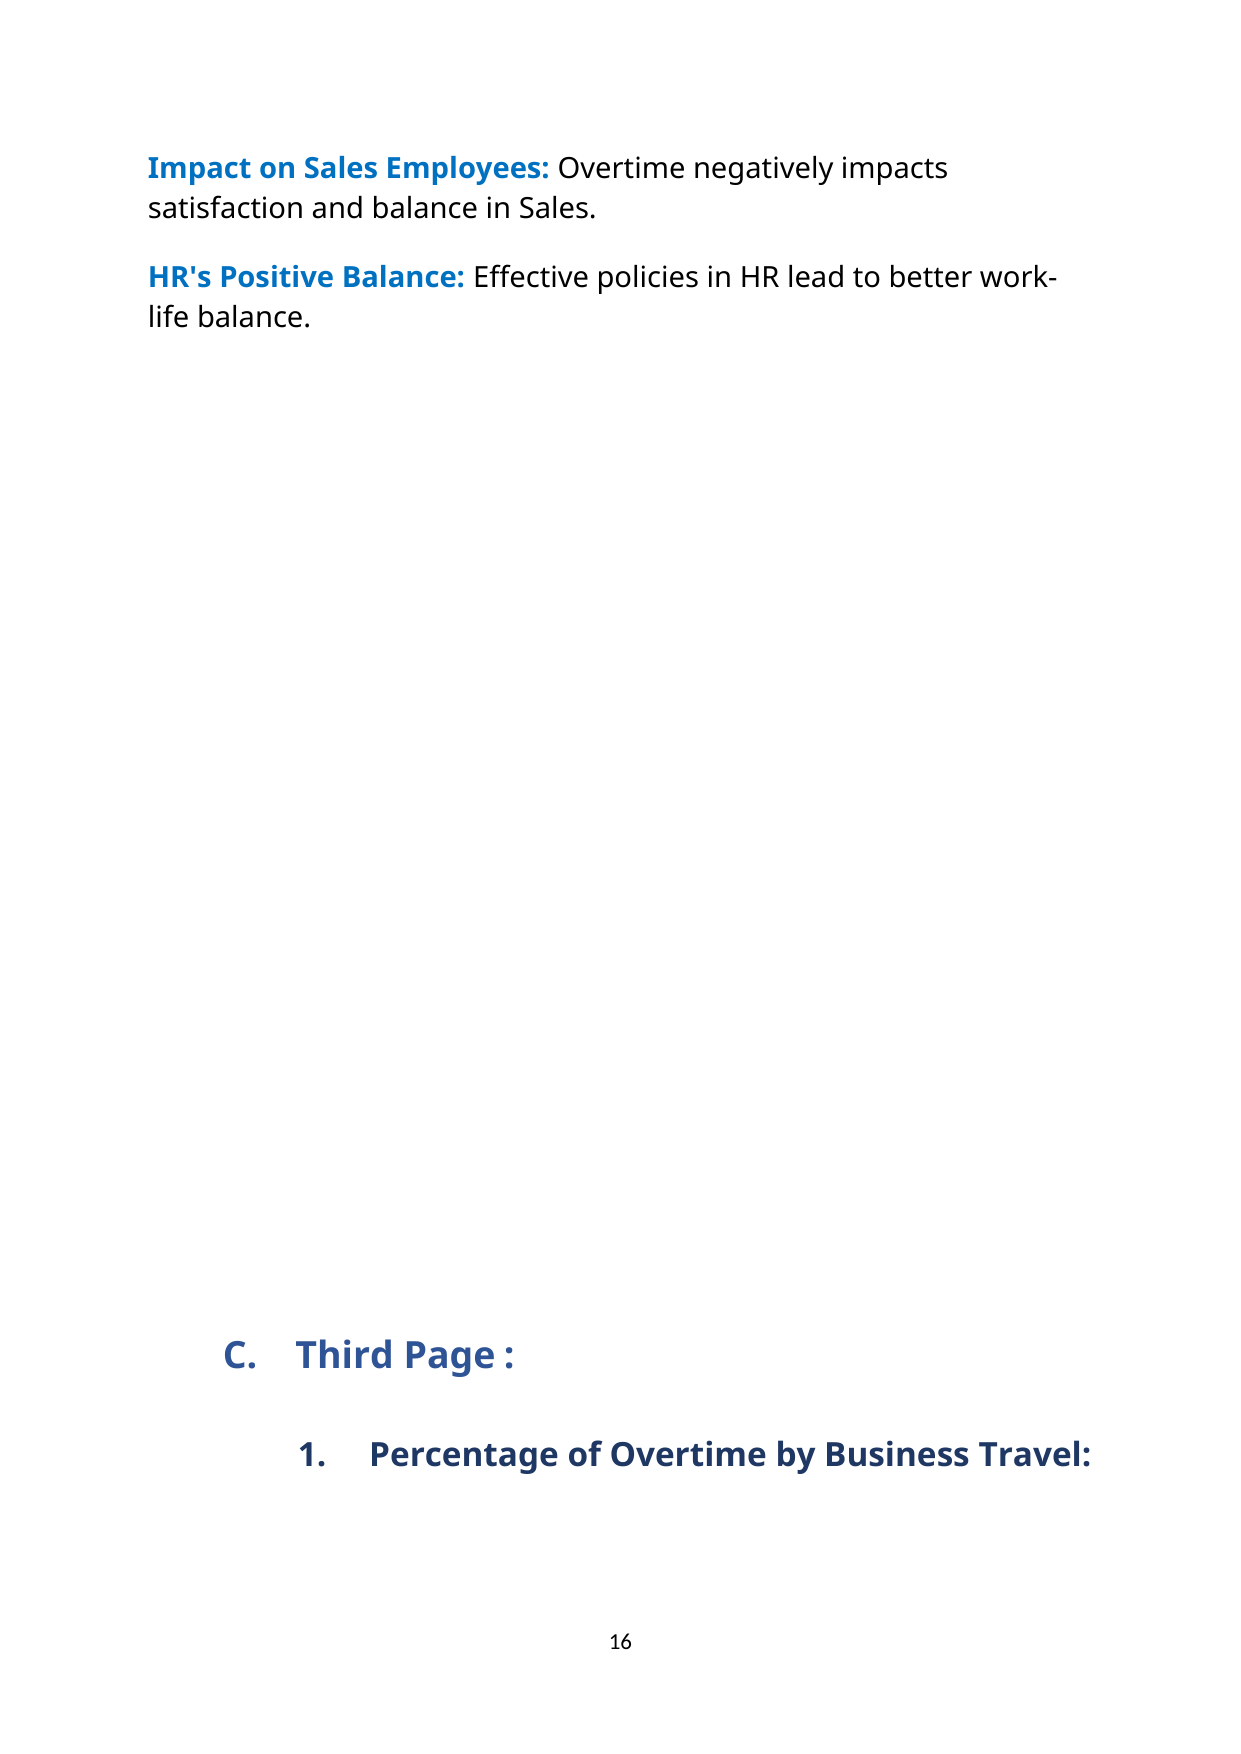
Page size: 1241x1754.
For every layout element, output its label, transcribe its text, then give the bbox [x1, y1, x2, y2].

text HR's Positive Balance: Effective policies in HR lead to better work-life balance. [148, 256, 1093, 336]
subtitle Percentage of Overtime by Business Travel: [298, 1431, 1093, 1476]
text Impact on Sales Employees: Overtime negatively impacts satisfaction and balance in Sales. [148, 148, 1093, 227]
subtitle Third Page : [223, 1329, 1093, 1380]
